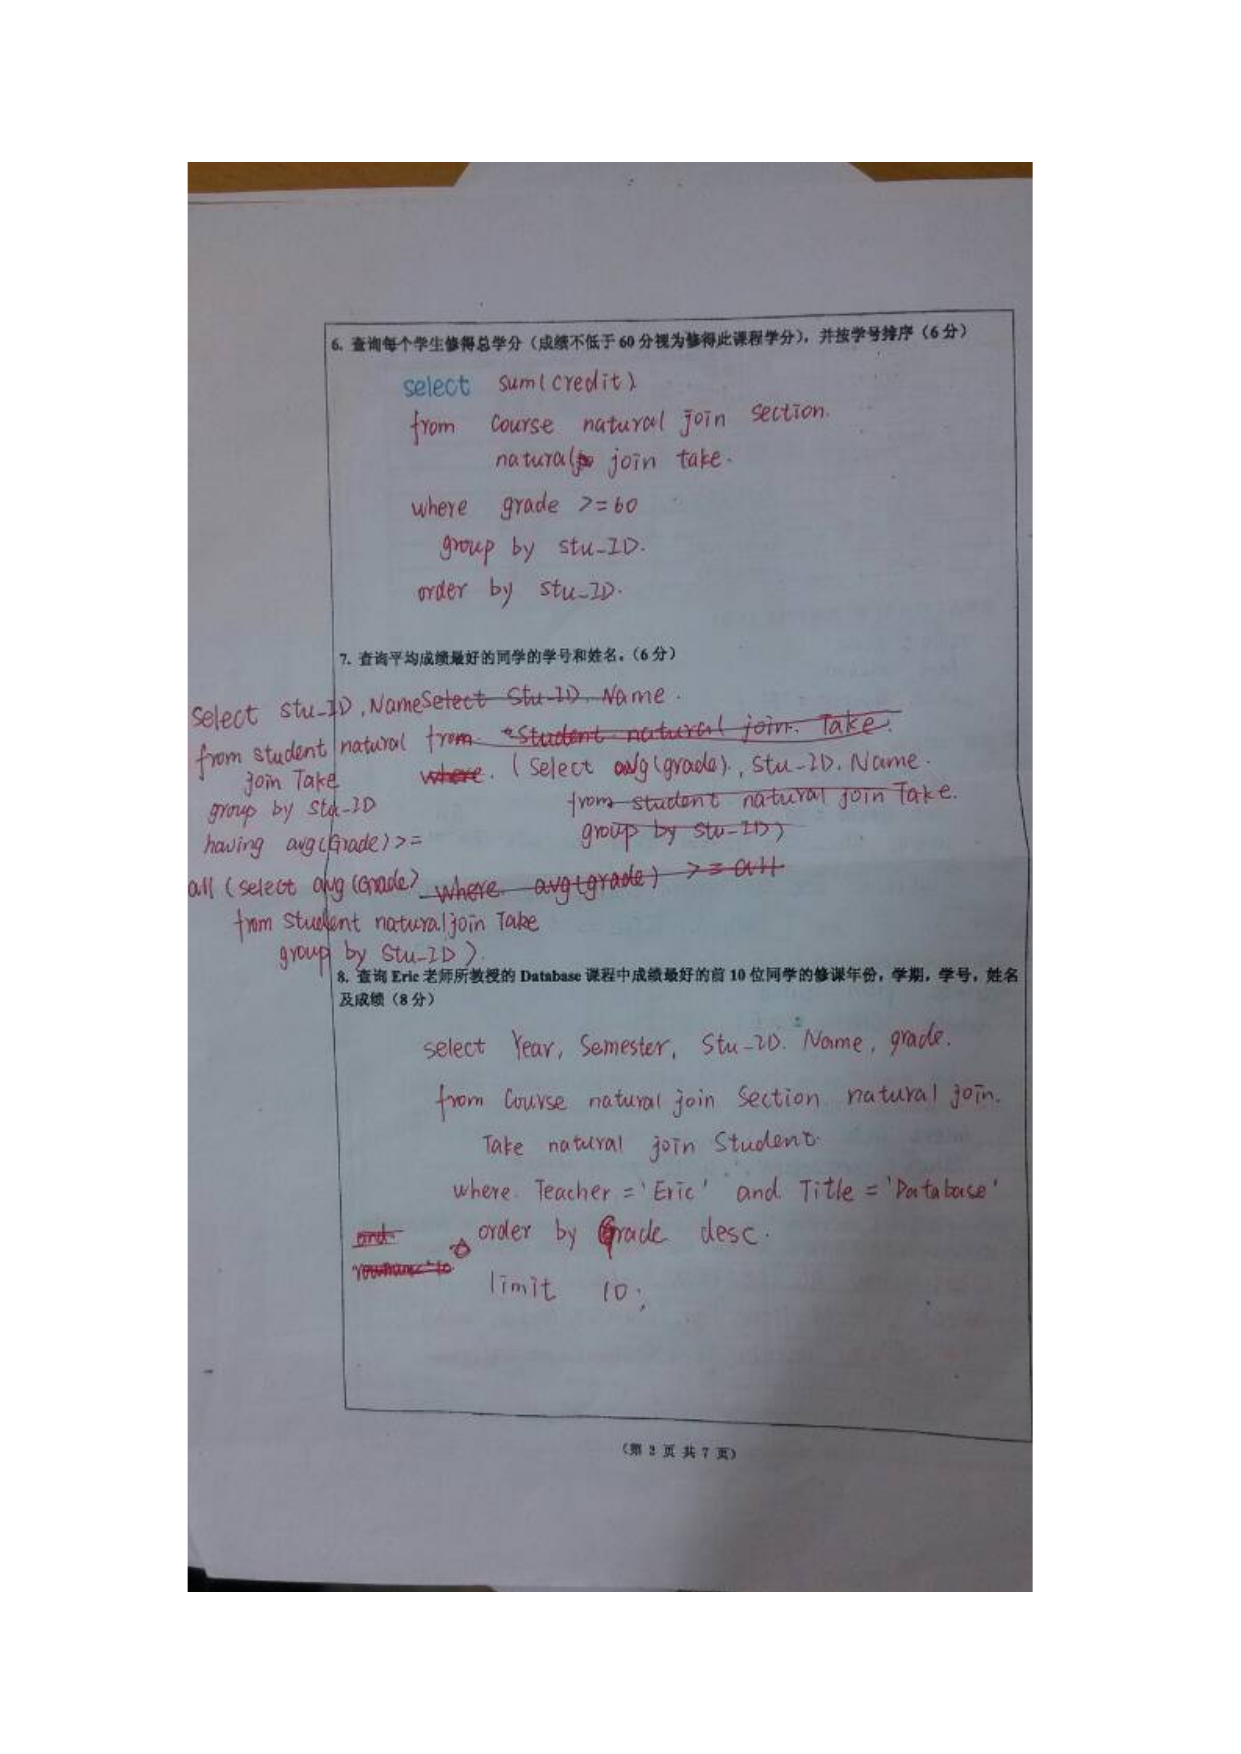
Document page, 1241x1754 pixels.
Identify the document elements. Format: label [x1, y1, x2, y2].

picture [187, 162, 1033, 1592]
